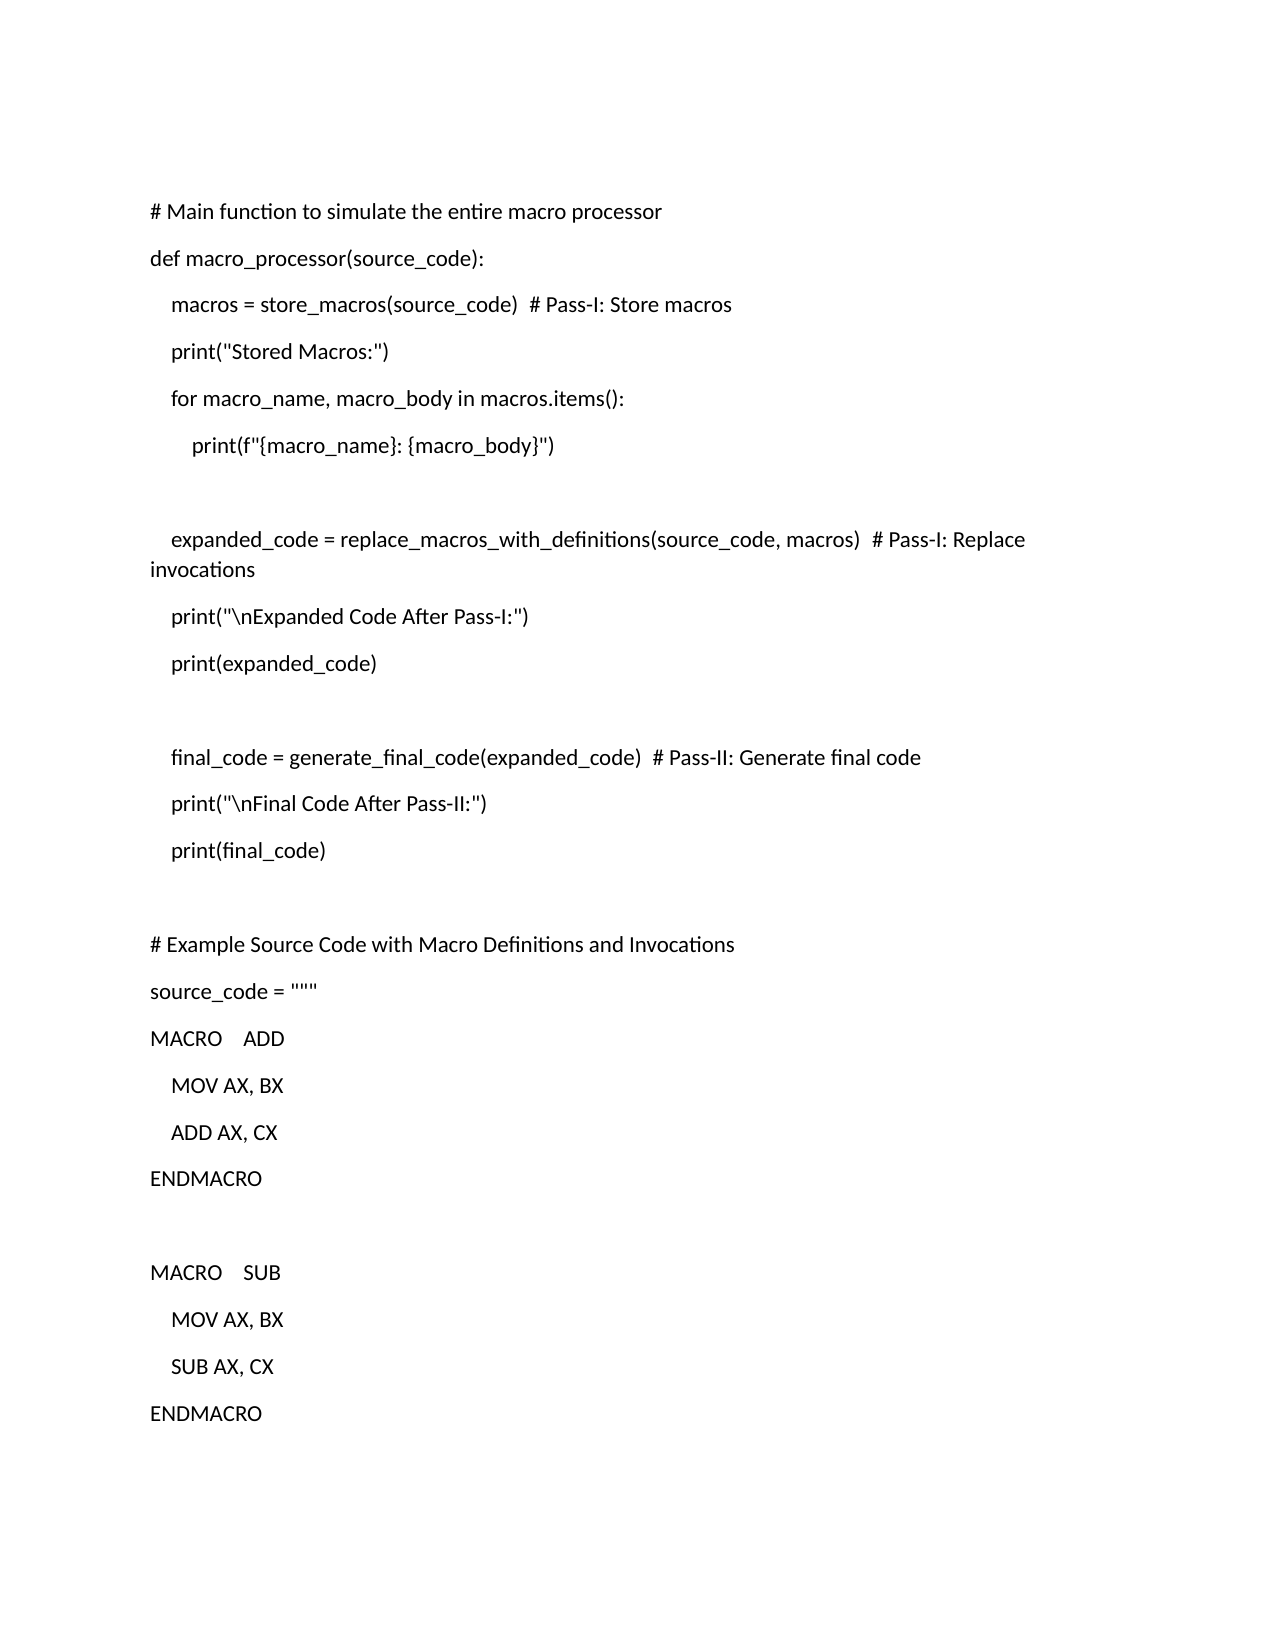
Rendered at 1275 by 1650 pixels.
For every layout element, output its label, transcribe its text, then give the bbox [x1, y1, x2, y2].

text expanded_code = replace_macros_with_definitions(source_code, macros) # Pass-I: Replace invocations [150, 525, 1125, 583]
text SUB AX, CX [150, 1352, 1125, 1380]
text for macro_name, macro_body in macros.items(): [150, 384, 1125, 412]
text MACRO SUB [150, 1258, 1125, 1286]
text MACRO ADD [150, 1024, 1125, 1052]
text # Main function to simulate the entire macro processor [150, 197, 1125, 225]
text MOV AX, BX [150, 1305, 1125, 1333]
text macros = store_macros(source_code) # Pass-I: Store macros [150, 291, 1125, 319]
text print("\nExpanded Code After Pass-I:") [150, 602, 1125, 630]
text print(f"{macro_name}: {macro_body}") [150, 431, 1125, 459]
text print("\nFinal Code After Pass-II:") [150, 789, 1125, 818]
text print("Stored Macros:") [150, 337, 1125, 366]
text source_code = """ [150, 977, 1125, 1005]
text print(final_code) [150, 836, 1125, 864]
text # Example Source Code with Macro Definitions and Invocations [150, 930, 1125, 958]
text ENDMACRO [150, 1164, 1125, 1193]
text def macro_processor(source_code): [150, 244, 1125, 272]
text ADD AX, CX [150, 1118, 1125, 1146]
text ENDMACRO [150, 1399, 1125, 1427]
text final_code = generate_final_code(expanded_code) # Pass-II: Generate final code [150, 743, 1125, 771]
text print(expanded_code) [150, 649, 1125, 677]
text MOV AX, BX [150, 1071, 1125, 1099]
